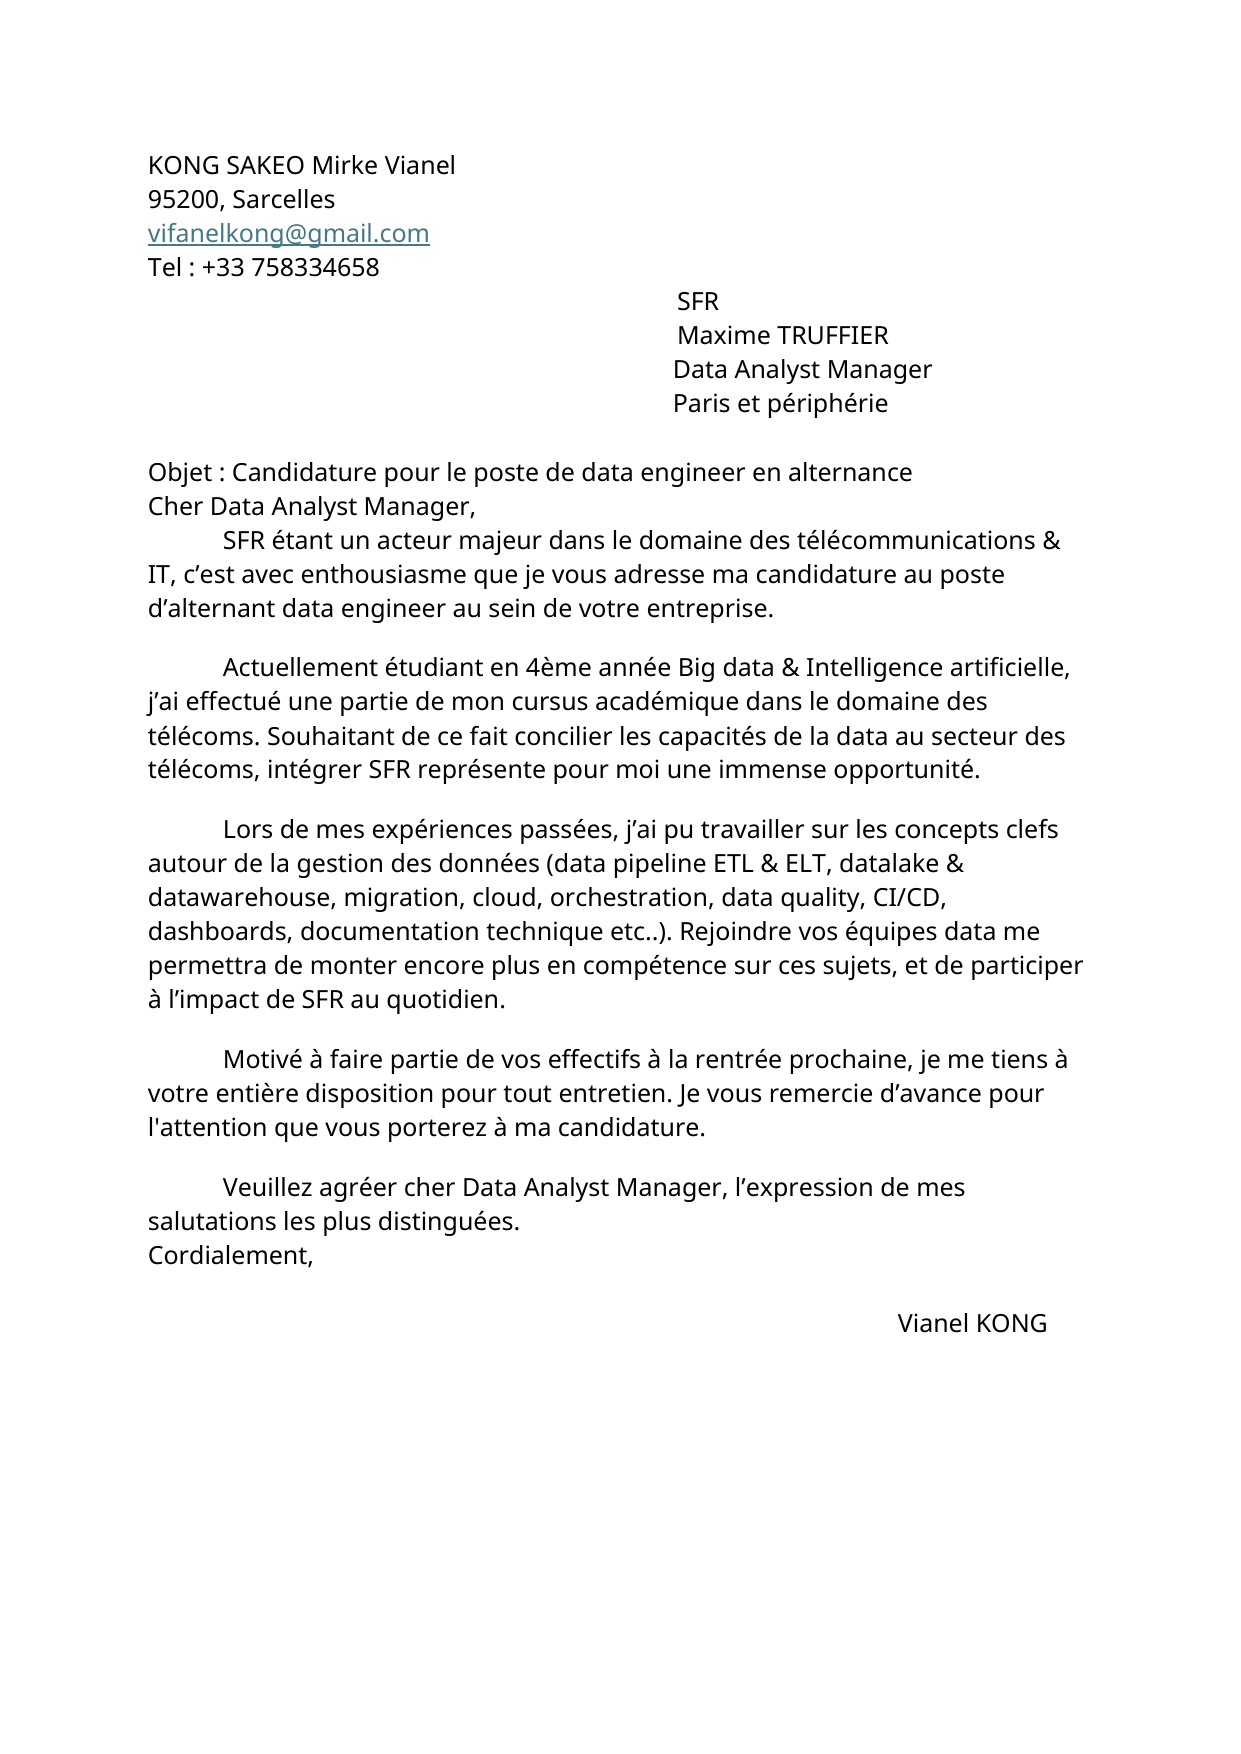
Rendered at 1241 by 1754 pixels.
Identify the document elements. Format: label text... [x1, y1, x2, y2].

text Veuillez agréer cher Data Analyst Manager, l’expression de mes salutations les plus distinguées. [148, 1169, 1093, 1237]
text Data Analyst Manager [664, 352, 1093, 386]
text Vianel KONG [823, 1306, 1093, 1340]
text Cher Data Analyst Manager, [148, 488, 1093, 522]
text Paris et périphérie [673, 386, 1093, 420]
text Lors de mes expériences passées, j’ai pu travailler sur les concepts clefs autour de la gestion des données (data pipeline ETL & ELT, datalake & datawarehouse, migration, cloud, orchestration, data quality, CI/CD, dashboards, documentation technique etc..). Rejoindre vos équipes data me permettra de monter encore plus en compétence sur ces sujets, et de participer à l’impact de SFR au quotidien. [148, 812, 1093, 1016]
text SFR [148, 284, 1093, 318]
text Maxime TRUFFIER [148, 318, 1093, 352]
text Actuellement étudiant en 4ème année Big data & Intelligence artificielle, j’ai effectué une partie de mon cursus académique dans le domaine des télécoms. Souhaitant de ce fait concilier les capacités de la data au secteur des télécoms, intégrer SFR représente pour moi une immense opportunité. [148, 650, 1093, 786]
text KONG SAKEO Mirke Vianel [148, 148, 1093, 182]
text Tel : +33 758334658 [148, 250, 1093, 284]
text Motivé à faire partie de vos effectifs à la rentrée prochaine, je me tiens à votre entière disposition pour tout entretien. Je vous remercie d’avance pour l'attention que vous porterez à ma candidature. [148, 1042, 1093, 1144]
text SFR étant un acteur majeur dans le domaine des télécommunications & IT, c’est avec enthousiasme que je vous adresse ma candidature au poste d’alternant data engineer au sein de votre entreprise. [148, 522, 1093, 624]
text Objet : Candidature pour le poste de data engineer en alternance [148, 454, 1093, 488]
text vifanelkong@gmail.com [148, 216, 1093, 250]
text Cordialement, [148, 1237, 1093, 1272]
text 95200, Sarcelles [148, 182, 1093, 216]
